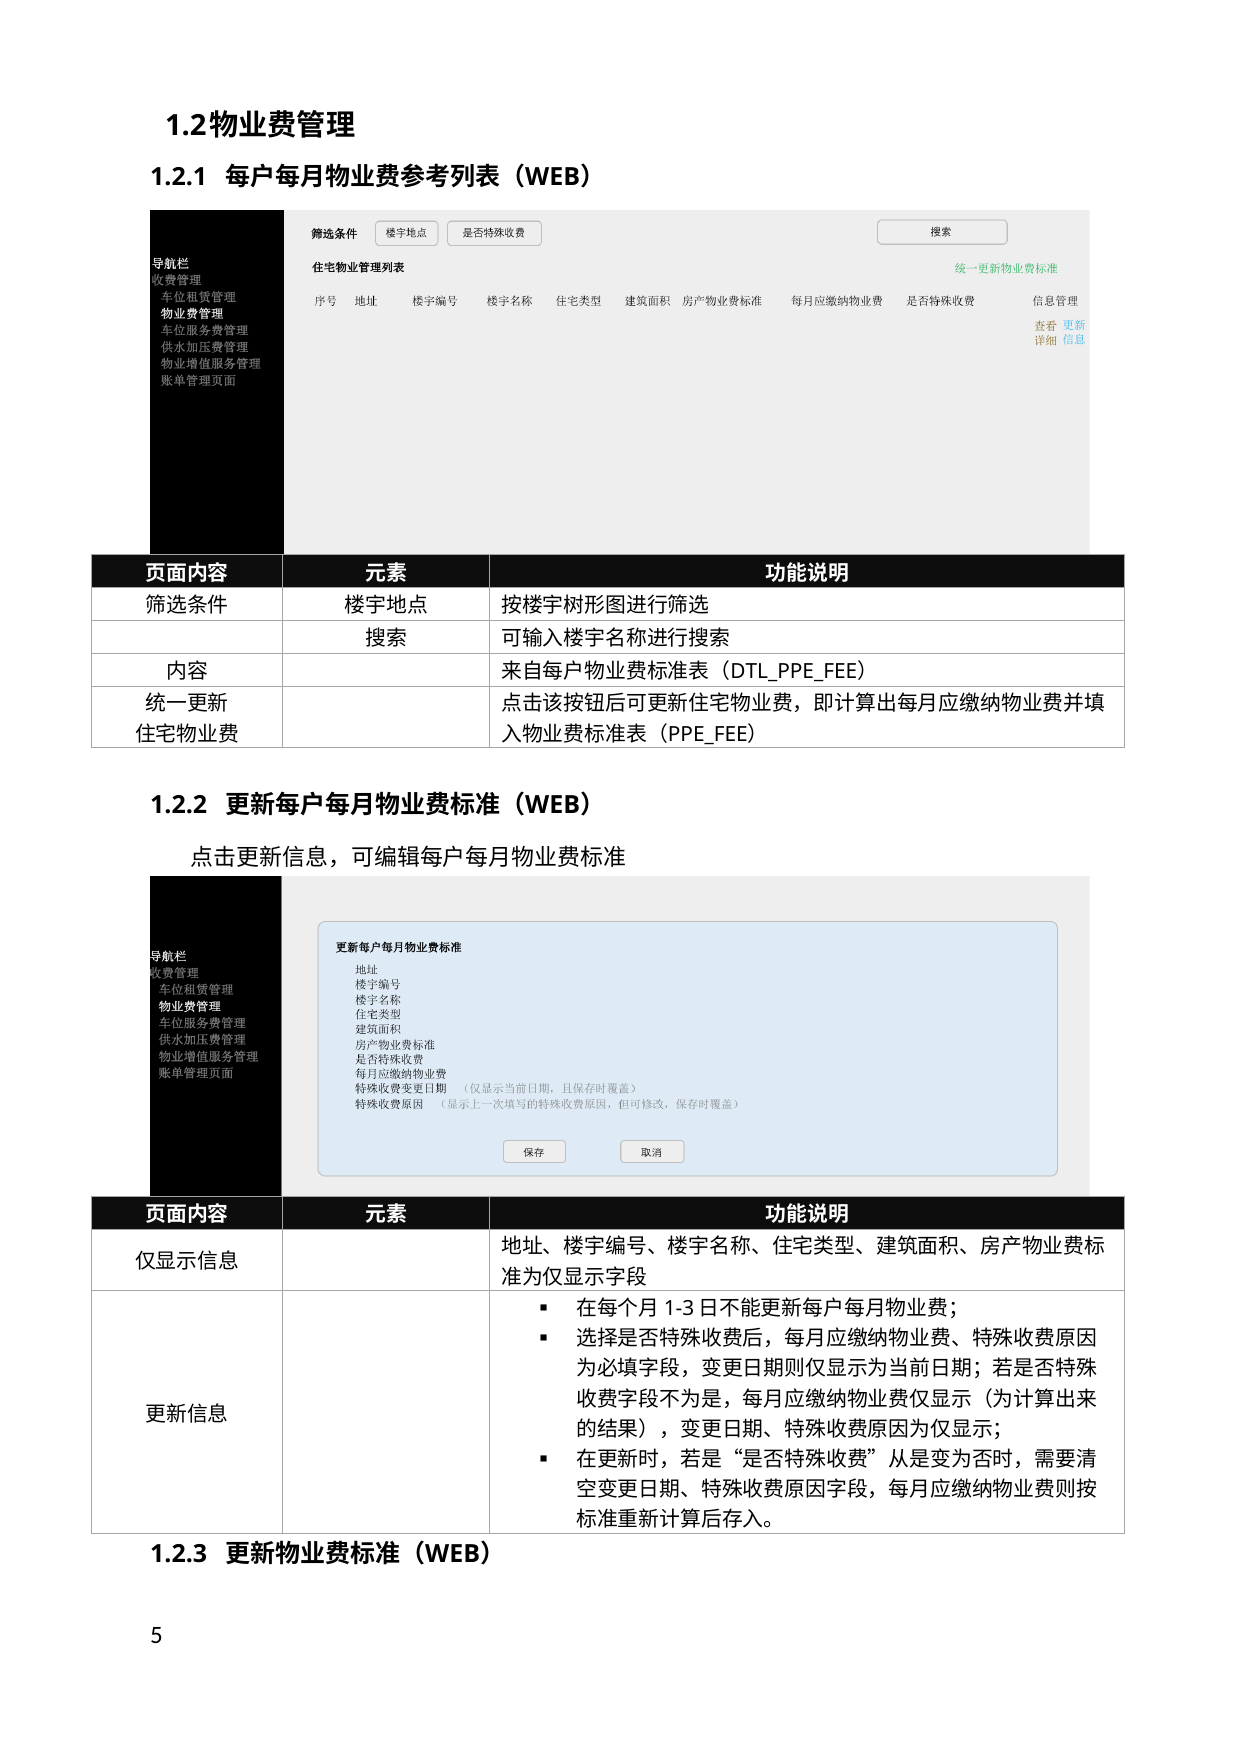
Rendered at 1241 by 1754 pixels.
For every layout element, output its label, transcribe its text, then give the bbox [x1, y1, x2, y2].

table_cell 来自每户物业费标准表（DTL_PPE_FEE） [490, 654, 1124, 686]
table_cell 统一更新 住宅物业费 [92, 687, 282, 747]
table_header 页面内容 [92, 1197, 282, 1229]
table_cell 内容 [92, 654, 282, 686]
text 点击更新信息，可编辑每户每月物业费标准 [150, 838, 1090, 872]
table_cell 楼宇地点 [283, 588, 489, 620]
table_cell 可输入楼宇名称进行搜索 [490, 621, 1124, 653]
table_cell 在每个月1-3日不能更新每户每月物业费； 选择是否特殊收费后，每月应缴纳物业费、特殊收费原因为必填字段，变更日期则仅显示为当前日期；若是否特殊收费字段不为是，每月应缴纳物业费仅显示（为计算出来的结果），变更日期、特殊收费原因为仅显示； 在更新时，若是“是否特殊收费”从是变为否时，需要清空变更日期、特殊收费原因字段，每月应缴纳物业费则按标准重新计算后存入。 [490, 1291, 1124, 1533]
table_header 元素 [283, 555, 489, 587]
table_cell [283, 687, 489, 747]
table_cell [283, 1291, 489, 1533]
table_header 元素 [283, 1197, 489, 1229]
table_header 功能说明 [490, 555, 1124, 587]
table_cell 更新信息 [92, 1291, 282, 1533]
picture [150, 876, 1090, 1196]
text 更新每户每月物业费标准（WEB） [150, 784, 1090, 820]
table_cell 搜索 [283, 621, 489, 653]
table_header 页面内容 [92, 555, 282, 587]
table_cell 地址、楼宇编号、楼宇名称、住宅类型、建筑面积、房产物业费标准为仅显示字段 [490, 1230, 1124, 1290]
table_cell 按楼宇树形图进行筛选 [490, 588, 1124, 620]
table_cell [283, 1230, 489, 1290]
table_header 功能说明 [490, 1197, 1124, 1229]
table_cell 筛选条件 [92, 588, 282, 620]
text 物业费管理 [165, 101, 1090, 144]
table_cell [92, 621, 282, 653]
picture [150, 210, 1090, 554]
table_cell 仅显示信息 [92, 1230, 282, 1290]
text 更新物业费标准（WEB） [150, 1534, 1090, 1570]
table_cell [283, 654, 489, 686]
table_cell 点击该按钮后可更新住宅物业费，即计算出每月应缴纳物业费并填入物业费标准表（PPE_FEE） [490, 687, 1124, 747]
text 每户每月物业费参考列表（WEB） [150, 156, 1090, 192]
